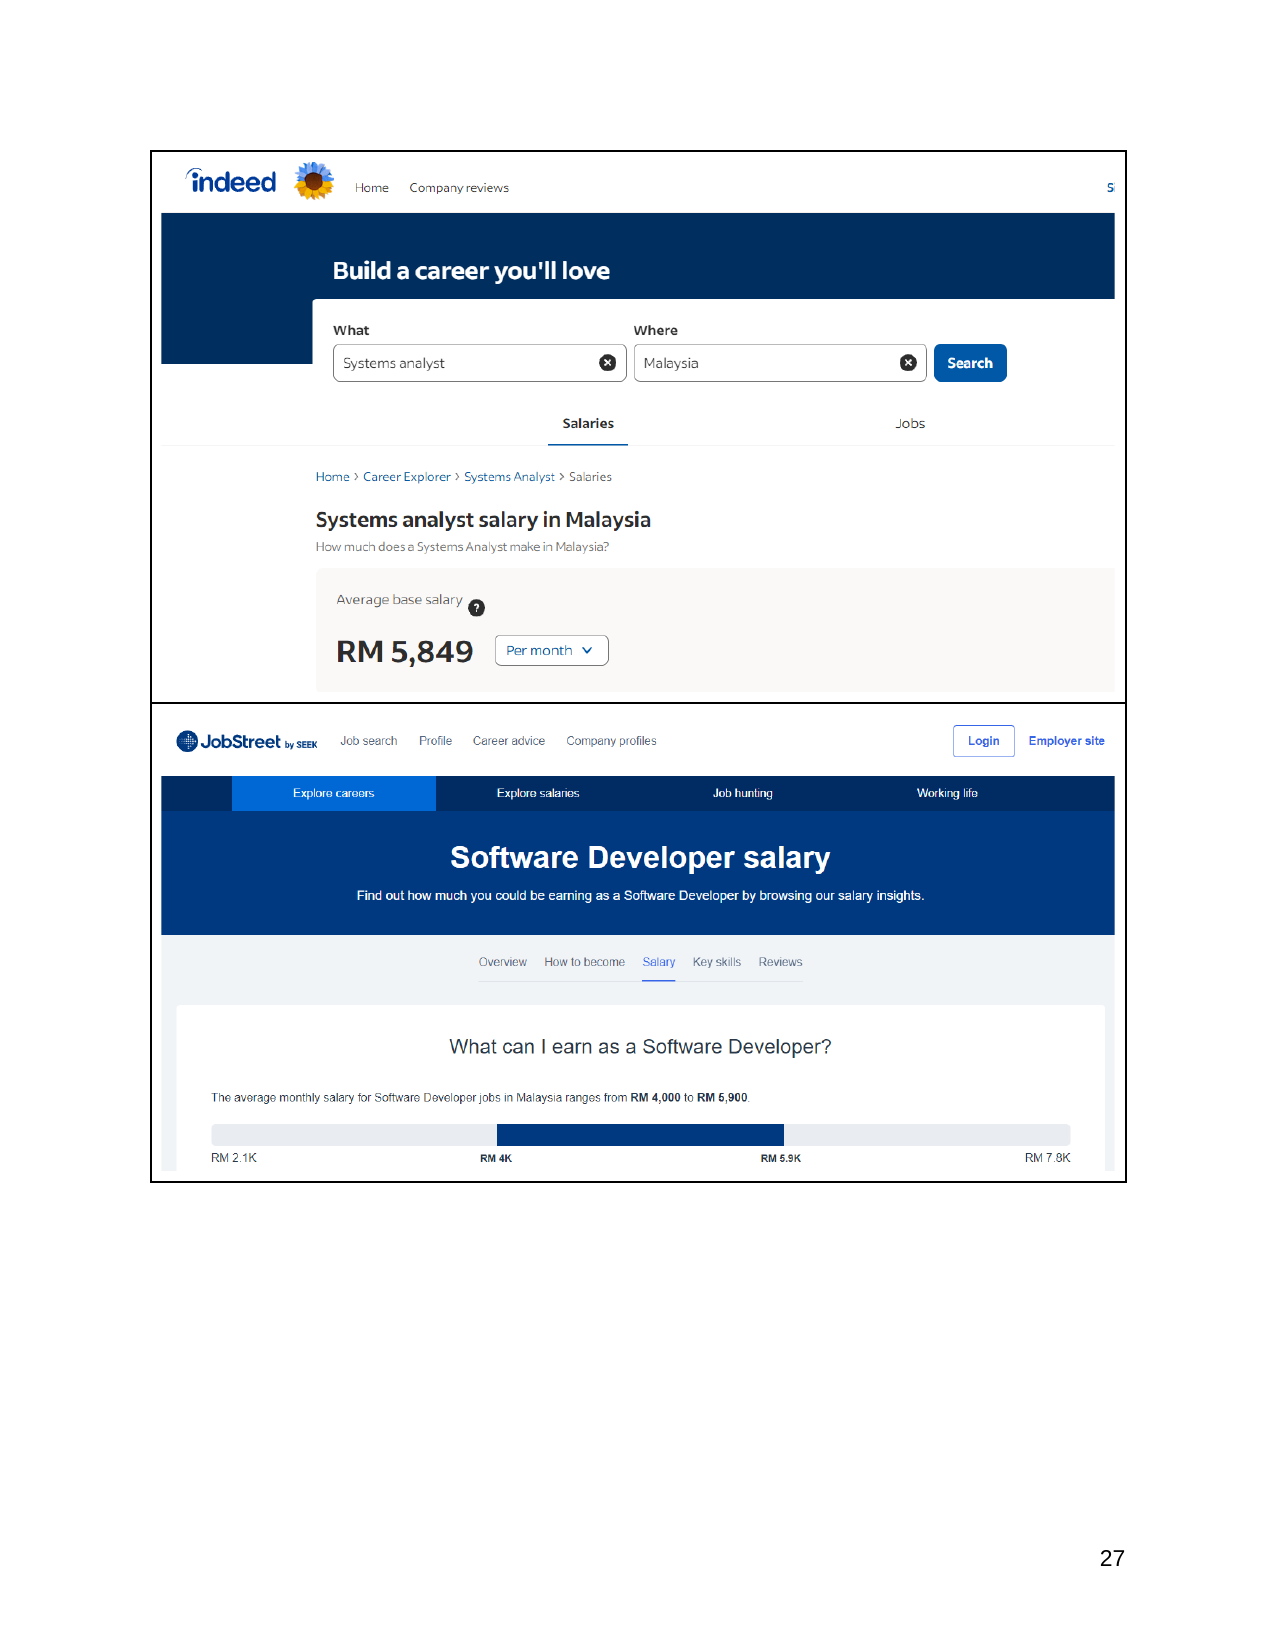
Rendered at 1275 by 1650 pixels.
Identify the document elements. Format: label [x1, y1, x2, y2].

table_cell [152, 704, 1125, 1181]
picture [161, 714, 1115, 1171]
table_cell [152, 152, 1125, 702]
picture [161, 162, 1115, 692]
